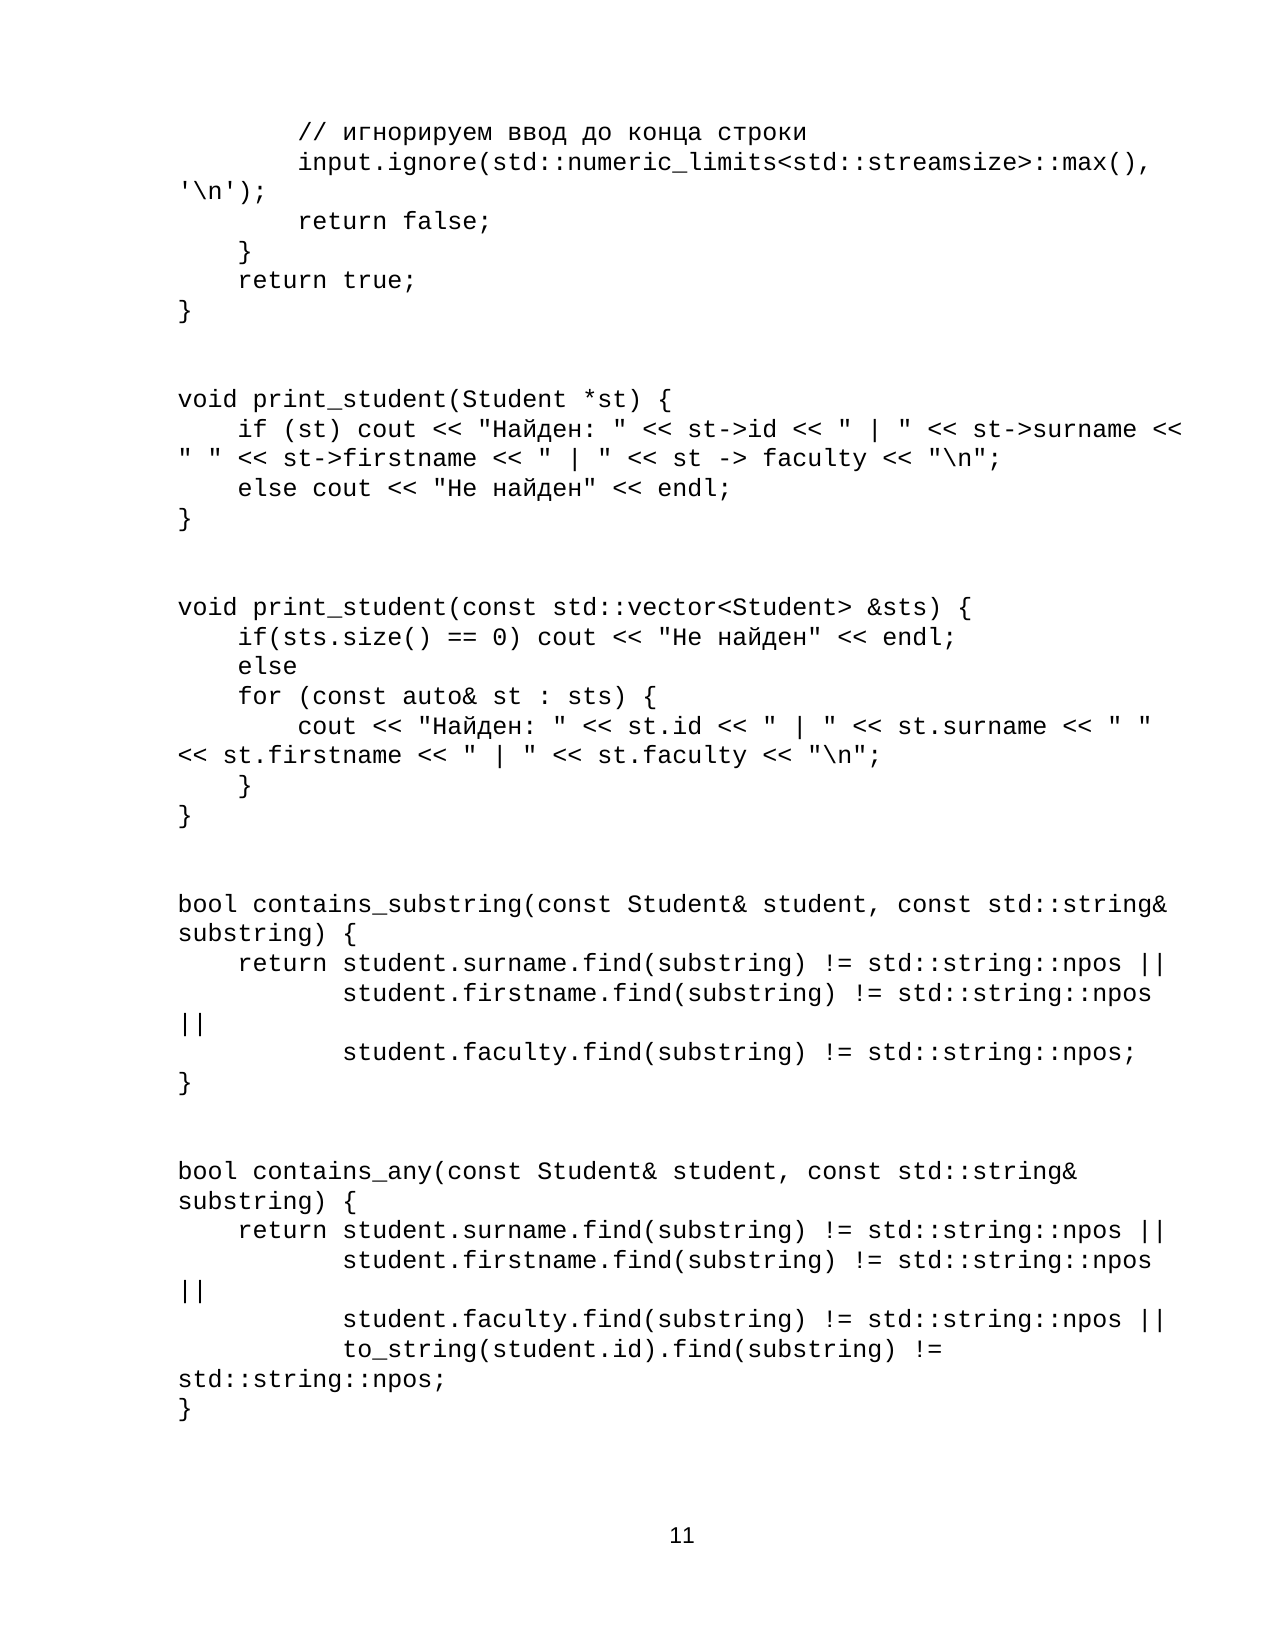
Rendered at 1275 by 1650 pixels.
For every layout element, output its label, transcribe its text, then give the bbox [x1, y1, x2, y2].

text void print_student(Student *st) { [177, 385, 1186, 415]
text input.ignore(std::numeric_limits<std::streamsize>::max(), '\n'); [177, 148, 1186, 207]
text if (st) cout << "Найден: " << st->id << " | " << st->surname << " " << st->firstname << " | " << st -> faculty << "\n"; [177, 415, 1186, 474]
text else [177, 652, 1186, 682]
text void print_student(const std::vector<Student> &sts) { [177, 593, 1186, 623]
text return false; [177, 207, 1186, 237]
text return true; [177, 267, 1186, 296]
text for (const auto& st : sts) { [177, 682, 1186, 712]
text } [177, 296, 1186, 326]
text } [177, 801, 1186, 831]
text return student.surname.find(substring) != std::string::npos || [177, 1217, 1186, 1246]
text } [177, 504, 1186, 534]
text to_string(student.id).find(substring) != std::string::npos; [177, 1335, 1186, 1395]
text student.firstname.find(substring) != std::string::npos || [177, 979, 1186, 1038]
text bool contains_substring(const Student& student, const std::string& substring) { [177, 890, 1186, 949]
text student.faculty.find(substring) != std::string::npos; [177, 1038, 1186, 1068]
text student.firstname.find(substring) != std::string::npos || [177, 1246, 1186, 1306]
text student.faculty.find(substring) != std::string::npos || [177, 1306, 1186, 1335]
text // игнорируем ввод до конца строки [177, 118, 1186, 148]
text } [177, 237, 1186, 267]
text bool contains_any(const Student& student, const std::string& substring) { [177, 1157, 1186, 1217]
text } [177, 1068, 1186, 1098]
text if(sts.size() == 0) cout << "Не найден" << endl; [177, 623, 1186, 652]
text cout << "Найден: " << st.id << " | " << st.surname << " " << st.firstname << " | " << st.faculty << "\n"; [177, 712, 1186, 771]
text } [177, 1395, 1186, 1424]
text } [177, 771, 1186, 801]
text return student.surname.find(substring) != std::string::npos || [177, 949, 1186, 979]
text else cout << "Не найден" << endl; [177, 474, 1186, 504]
